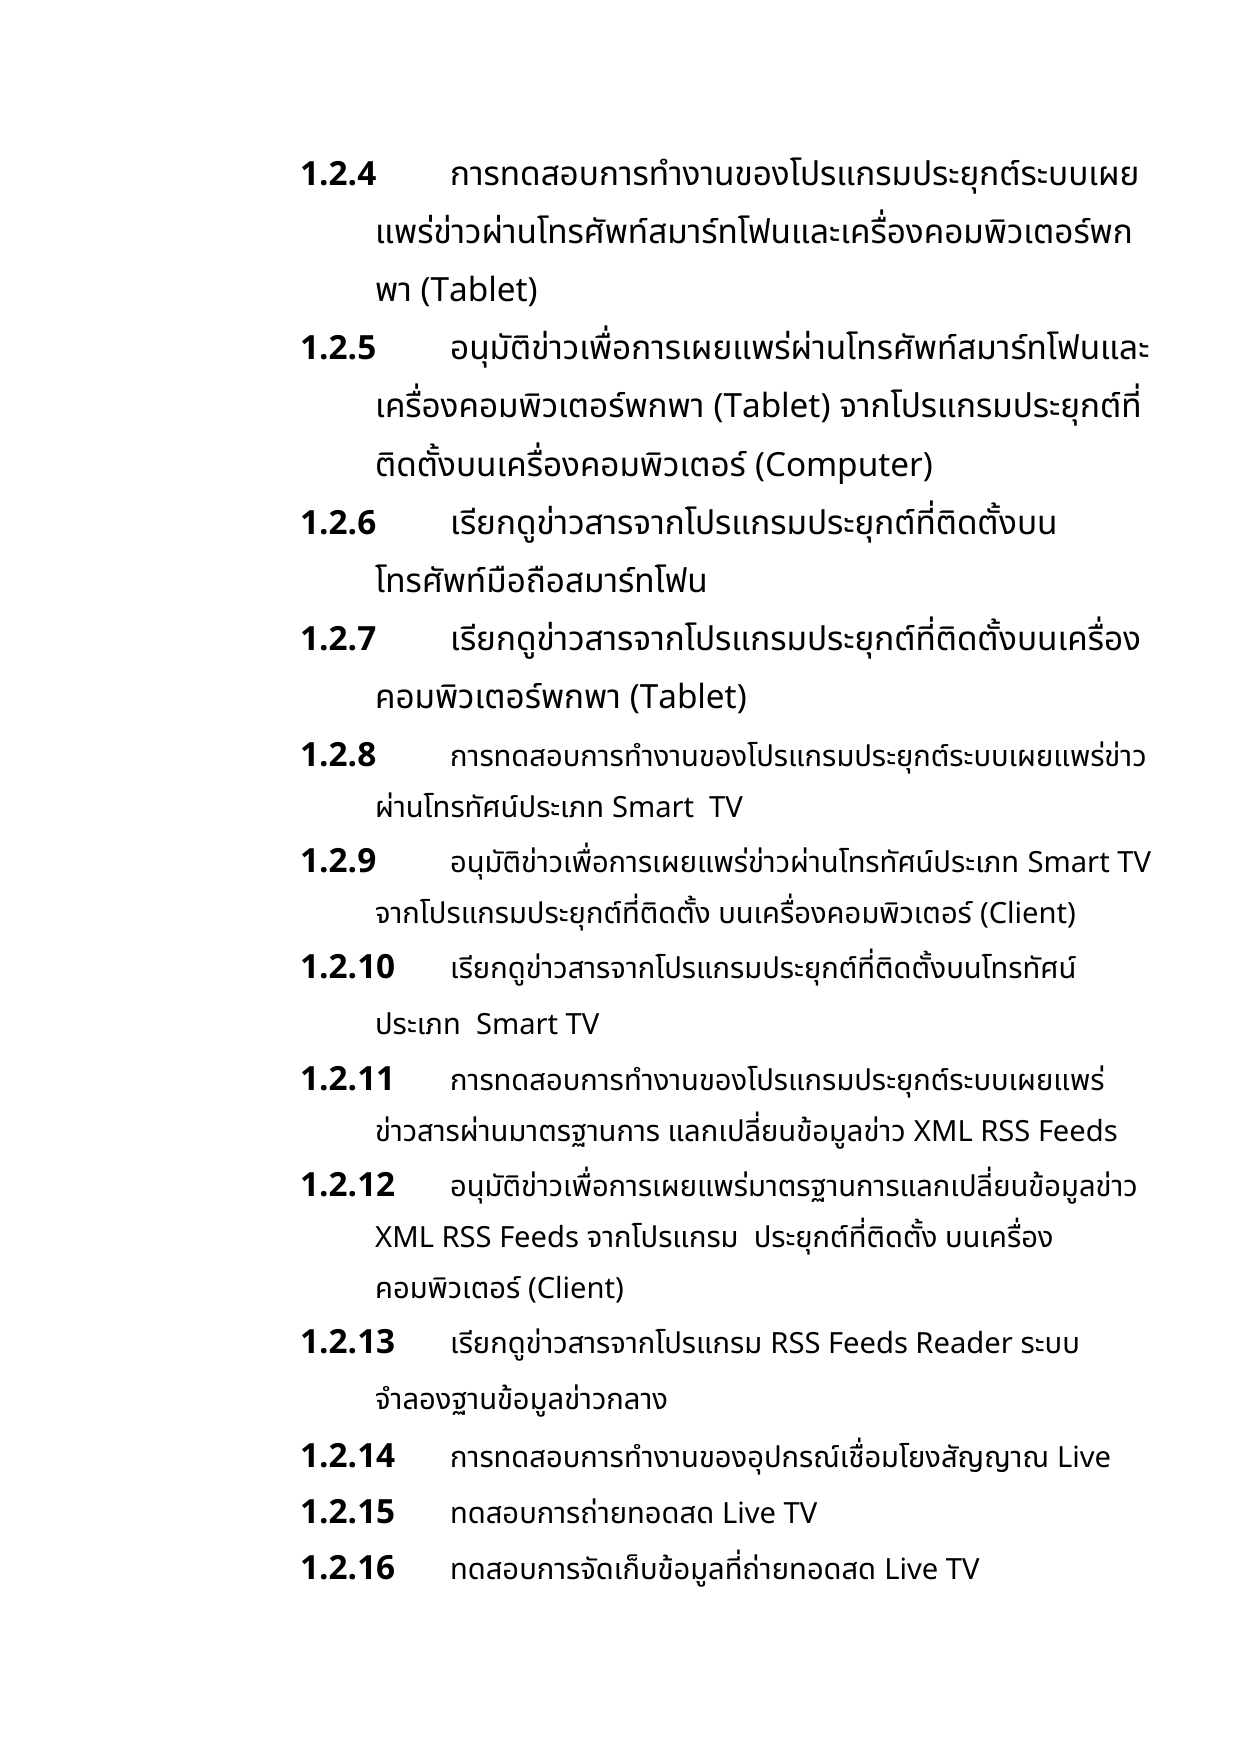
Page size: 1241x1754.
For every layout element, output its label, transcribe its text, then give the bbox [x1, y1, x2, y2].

list เรียกดูข่าวสารจากโปรแกรมประยุกต์ที่ติดตั้งบนเครื่องคอมพิวเตอร์พกพา (Tablet) [300, 614, 1152, 723]
list การทดสอบการทำงานของโปรแกรมประยุกต์ระบบเผยแพร่ข่าวผ่านโทรทัศน์ประเภท Smart TV [300, 731, 1152, 830]
list อนุมัติข่าวเพื่อการเผยแพร่มาตรฐานการแลกเปลี่ยนข้อมูลข่าว XML RSS Feeds จากโปรแกรม ประยุกต์ที่ติดตั้ง บนเครื่องคอมพิวเตอร์ (Client) [300, 1161, 1152, 1311]
list ทดสอบการจัดเก็บข้อมูลที่ถ่ายทอดสด Live TV [300, 1544, 1152, 1593]
list ทดสอบการถ่ายทอดสด Live TV [300, 1488, 1152, 1537]
list การทดสอบการทำงานของโปรแกรมประยุกต์ระบบเผยแพร่ข่าวผ่านโทรศัพท์สมาร์ทโฟนและเครื่องคอมพิวเตอร์พกพา (Tablet) [300, 150, 1152, 317]
list อนุมัติข่าวเพื่อการเผยแพร่ข่าวผ่านโทรทัศน์ประเภท Smart TV จากโปรแกรมประยุกต์ที่ติดตั้ง บนเครื่องคอมพิวเตอร์ (Client) [300, 837, 1152, 937]
list เรียกดูข่าวสารจากโปรแกรมประยุกต์ที่ติดตั้งบนโทรศัพท์มือถือสมาร์ทโฟน [300, 498, 1152, 607]
list การทดสอบการทำงานของโปรแกรมประยุกต์ระบบเผยแพร่ข่าวสารผ่านมาตรฐานการ แลกเปลี่ยนข้อมูลข่าว XML RSS Feeds [300, 1055, 1152, 1154]
list เรียกดูข่าวสารจากโปรแกรมประยุกต์ที่ติดตั้งบนโทรทัศน์ประเภท Smart TV [300, 943, 1152, 1047]
list เรียกดูข่าวสารจากโปรแกรม RSS Feeds Reader ระบบจำลองฐานข้อมูลข่าวกลาง [300, 1318, 1152, 1424]
list อนุมัติข่าวเพื่อการเผยแพร่ผ่านโทรศัพท์สมาร์ทโฟนและเครื่องคอมพิวเตอร์พกพา (Tablet) จากโปรแกรมประยุกต์ที่ติดตั้งบนเครื่องคอมพิวเตอร์ (Computer) [300, 324, 1152, 491]
list การทดสอบการทำงานของอุปกรณ์เชื่อมโยงสัญญาณ Live [300, 1432, 1152, 1481]
